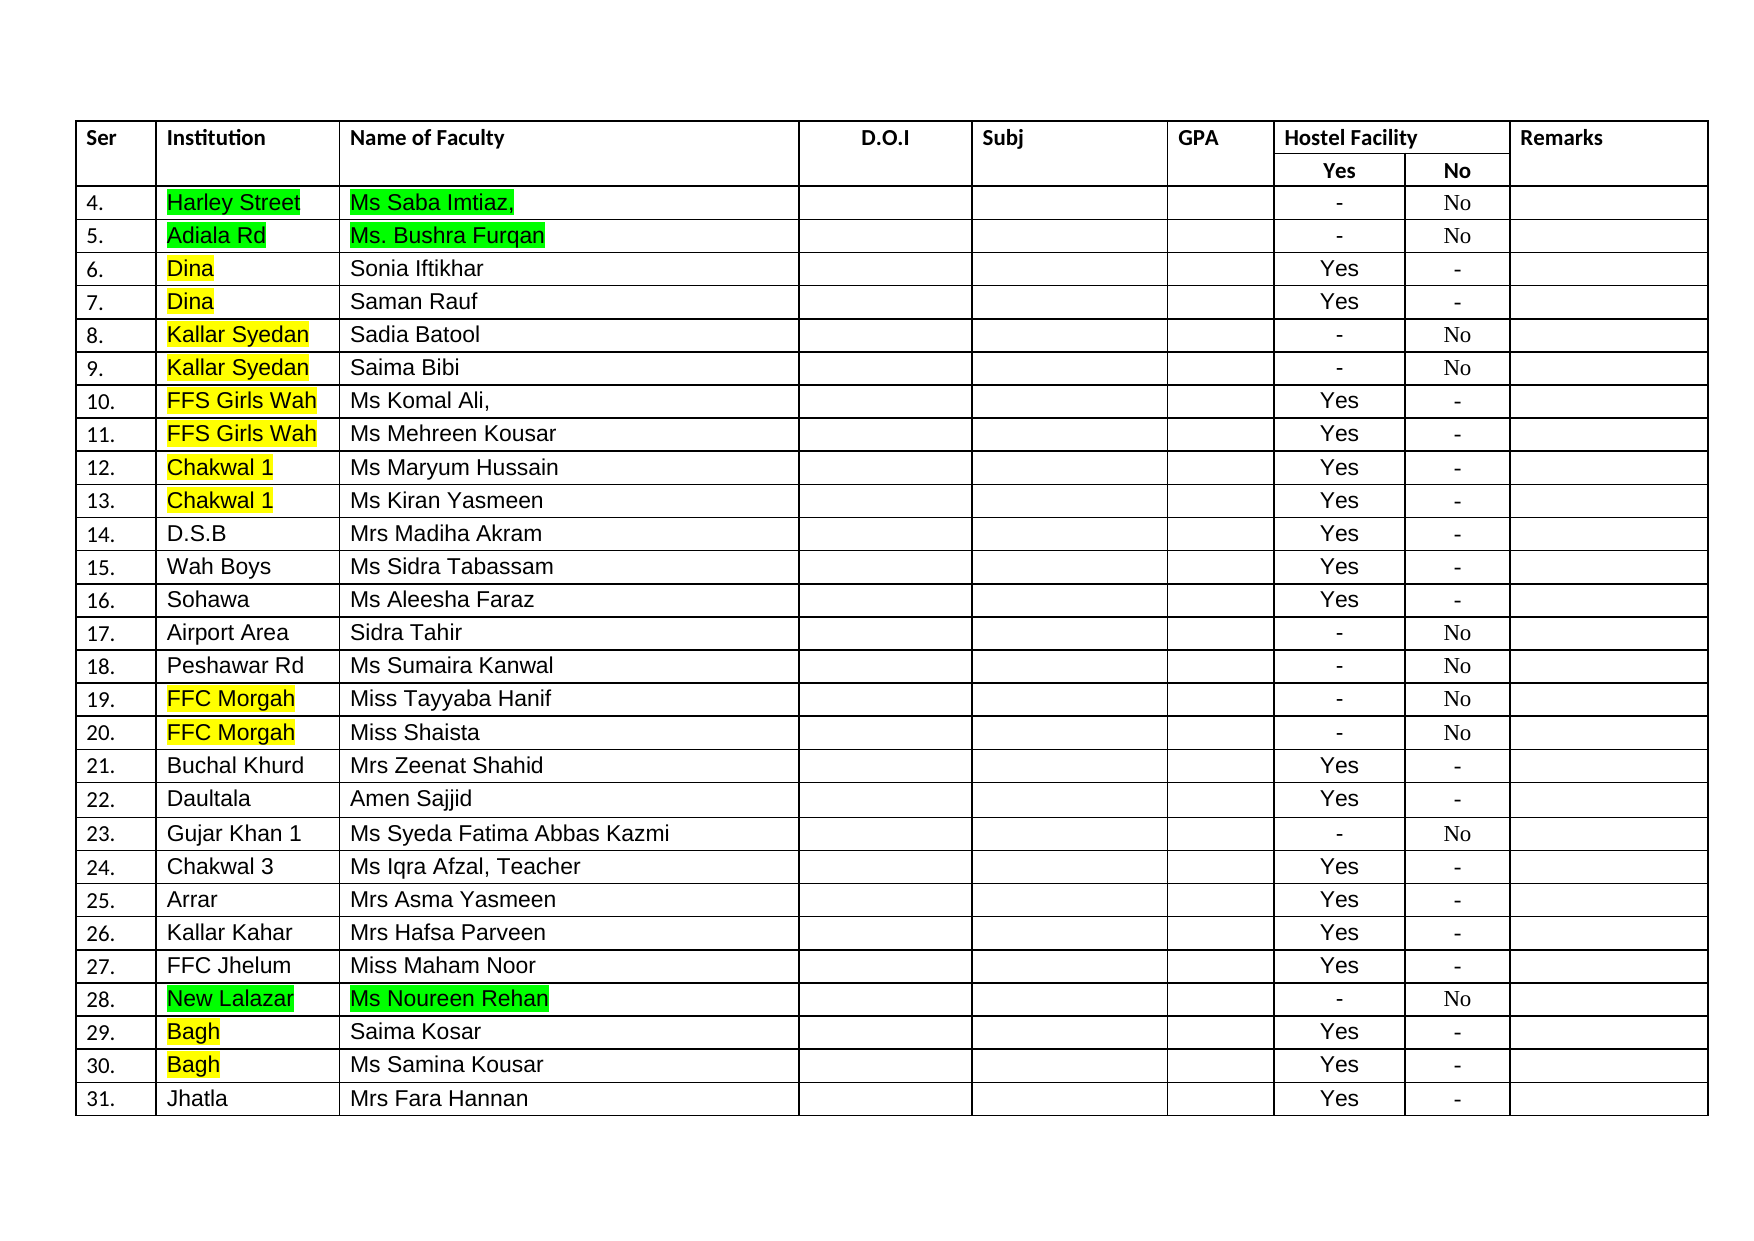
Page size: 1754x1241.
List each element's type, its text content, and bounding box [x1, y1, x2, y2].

table_cell [1168, 518, 1273, 550]
table_cell Daultala [157, 783, 339, 816]
table_cell Ms Iqra Afzal, Teacher [340, 851, 798, 883]
table_cell [800, 618, 971, 649]
table_cell [1511, 452, 1707, 483]
table_cell [1511, 818, 1707, 849]
table_cell - [1406, 419, 1509, 450]
table_cell - [1275, 984, 1404, 1015]
table_cell [973, 750, 1167, 782]
table_cell Ms Sumaira Kanwal [340, 651, 798, 682]
table_cell - [1275, 353, 1404, 384]
table_cell Yes [1275, 917, 1404, 949]
table_cell Saima Bibi [340, 353, 798, 384]
table_cell [1511, 551, 1707, 583]
table_cell - [1406, 917, 1509, 949]
table_cell [1511, 220, 1707, 252]
table_header Hostel Facility [1275, 122, 1509, 153]
table_cell [1511, 286, 1707, 318]
table_cell Yes [1275, 485, 1404, 517]
table_cell [77, 253, 155, 285]
table_cell [1168, 651, 1273, 682]
table_cell Kallar Kahar [157, 917, 339, 949]
table_cell [973, 220, 1167, 252]
table_cell [973, 452, 1167, 483]
table_cell Chakwal 1 [157, 452, 339, 483]
table_cell [1168, 618, 1273, 649]
table_cell [1168, 386, 1273, 417]
table_cell [1168, 585, 1273, 616]
table_cell Miss Tayyaba Hanif [340, 684, 798, 715]
table_header Subj [973, 122, 1167, 185]
table_cell Yes [1275, 951, 1404, 982]
table_cell [973, 485, 1167, 517]
table_cell - [1406, 518, 1509, 550]
table_cell [1168, 452, 1273, 483]
table_cell Chakwal 3 [157, 851, 339, 883]
table_cell Yes [1275, 783, 1404, 816]
table_cell [973, 253, 1167, 285]
table_cell [77, 651, 155, 682]
table_cell [77, 818, 155, 849]
table_cell No [1406, 717, 1509, 748]
table_cell FFC Morgah [157, 717, 339, 748]
table_cell [77, 386, 155, 417]
table_cell - [1406, 884, 1509, 916]
table_cell - [1275, 684, 1404, 715]
table_cell [800, 684, 971, 715]
table_cell Amen Sajjid [340, 783, 798, 816]
table_cell [1511, 253, 1707, 285]
table_cell [77, 984, 155, 1015]
table_cell - [1406, 1017, 1509, 1048]
table_header GPA [1168, 122, 1273, 185]
table_cell Sonia Iftikhar [340, 253, 798, 285]
table_cell Yes [1275, 386, 1404, 417]
table_cell [1511, 783, 1707, 816]
table_cell - [1406, 253, 1509, 285]
table_cell - [1275, 717, 1404, 748]
table_cell Yes [1275, 884, 1404, 916]
table_cell Adiala Rd [157, 220, 339, 252]
table_cell [973, 419, 1167, 450]
table_cell [1168, 286, 1273, 318]
table_header Institution [157, 122, 339, 185]
table_cell [800, 1017, 971, 1048]
table_cell [800, 419, 971, 450]
table_cell [1511, 1050, 1707, 1081]
table_cell [77, 518, 155, 550]
table_cell [77, 419, 155, 450]
table_cell Dina [157, 286, 339, 318]
table_cell No [1406, 684, 1509, 715]
table_cell Yes [1275, 750, 1404, 782]
table_cell [77, 717, 155, 748]
table_cell [1511, 884, 1707, 916]
table_cell No [1406, 353, 1509, 384]
table_cell [973, 585, 1167, 616]
table_cell Yes [1275, 253, 1404, 285]
table_cell [800, 452, 971, 483]
table_cell [1168, 684, 1273, 715]
table_cell [1168, 851, 1273, 883]
table_cell - [1406, 585, 1509, 616]
table_cell [800, 585, 971, 616]
table_cell [77, 618, 155, 649]
table_cell [973, 551, 1167, 583]
table_cell [1168, 1017, 1273, 1048]
table_cell [800, 884, 971, 916]
table_cell Kallar Syedan [157, 353, 339, 384]
table_cell - [1406, 951, 1509, 982]
table_cell [1168, 1050, 1273, 1081]
table_cell - [1406, 452, 1509, 483]
table_cell [973, 851, 1167, 883]
table_cell [1168, 984, 1273, 1015]
table_cell [1511, 187, 1707, 218]
table_cell [1511, 651, 1707, 682]
table_cell [973, 783, 1167, 816]
table_cell Yes [1275, 518, 1404, 550]
table_cell [800, 353, 971, 384]
table_cell No [1406, 651, 1509, 682]
table_cell [77, 917, 155, 949]
table_cell Ms Saba Imtiaz, [340, 187, 798, 218]
table_cell Yes [1275, 154, 1404, 185]
table_cell - [1275, 320, 1404, 351]
table_cell Sadia Batool [340, 320, 798, 351]
table_cell [973, 353, 1167, 384]
table_cell [973, 187, 1167, 218]
table_cell [1511, 386, 1707, 417]
table_cell [77, 353, 155, 384]
table_cell [973, 684, 1167, 715]
table_cell [800, 984, 971, 1015]
table_cell No [1406, 220, 1509, 252]
table_cell [77, 187, 155, 218]
table_cell Ms Aleesha Faraz [340, 585, 798, 616]
table_cell [77, 684, 155, 715]
table_cell [1511, 1083, 1707, 1114]
table_cell Airport Area [157, 618, 339, 649]
table_header D.O.I [800, 122, 971, 185]
table_cell Wah Boys [157, 551, 339, 583]
table_cell Yes [1275, 1083, 1404, 1114]
table_cell [800, 750, 971, 782]
table_cell [1168, 917, 1273, 949]
table_cell Ms Syeda Fatima Abbas Kazmi [340, 818, 798, 849]
table_cell Mrs Asma Yasmeen [340, 884, 798, 916]
table_cell Sohawa [157, 585, 339, 616]
table_cell [973, 818, 1167, 849]
table_cell [1168, 1083, 1273, 1114]
table_cell [800, 851, 971, 883]
table_cell Arrar [157, 884, 339, 916]
table_cell [800, 253, 971, 285]
table_cell Yes [1275, 452, 1404, 483]
table_cell [77, 551, 155, 583]
table_cell No [1406, 187, 1509, 218]
table_cell Saman Rauf [340, 286, 798, 318]
table_cell [77, 851, 155, 883]
table_cell [1168, 783, 1273, 816]
table_cell [77, 585, 155, 616]
table_cell Kallar Syedan [157, 320, 339, 351]
table_cell Yes [1275, 419, 1404, 450]
table_cell [77, 220, 155, 252]
table_cell [800, 220, 971, 252]
table_cell - [1275, 618, 1404, 649]
table_cell [973, 984, 1167, 1015]
table_cell [1511, 618, 1707, 649]
table_cell [77, 286, 155, 318]
table_cell Bagh [157, 1050, 339, 1081]
table_cell [1168, 220, 1273, 252]
table_cell Gujar Khan 1 [157, 818, 339, 849]
table_cell - [1275, 220, 1404, 252]
table_cell Chakwal 1 [157, 485, 339, 517]
table_cell Yes [1275, 551, 1404, 583]
table_cell Jhatla [157, 1083, 339, 1114]
table_cell Mrs Madiha Akram [340, 518, 798, 550]
table_cell [973, 518, 1167, 550]
table_cell [800, 1050, 971, 1081]
table_cell [1511, 717, 1707, 748]
table_cell [1168, 551, 1273, 583]
table_header Remarks [1511, 122, 1707, 185]
table_cell Ms Mehreen Kousar [340, 419, 798, 450]
table_cell [77, 1083, 155, 1114]
table_cell - [1406, 386, 1509, 417]
table_cell - [1406, 851, 1509, 883]
table_cell - [1275, 651, 1404, 682]
table_cell No [1406, 818, 1509, 849]
table_cell - [1406, 783, 1509, 816]
table_cell [1168, 187, 1273, 218]
table_cell [800, 783, 971, 816]
table_cell No [1406, 618, 1509, 649]
table_cell Ms Komal Ali, [340, 386, 798, 417]
table_cell - [1406, 1050, 1509, 1081]
table_cell [77, 1017, 155, 1048]
table_cell Miss Shaista [340, 717, 798, 748]
table_cell Ms Samina Kousar [340, 1050, 798, 1081]
table_cell Yes [1275, 286, 1404, 318]
table_cell Bagh [157, 1017, 339, 1048]
table_cell Ms Maryum Hussain [340, 452, 798, 483]
table_cell [973, 1083, 1167, 1114]
table_cell [1511, 1017, 1707, 1048]
table_cell [800, 551, 971, 583]
table_cell [1168, 750, 1273, 782]
table_cell Ms Kiran Yasmeen [340, 485, 798, 517]
table_cell Yes [1275, 585, 1404, 616]
table_cell [77, 320, 155, 351]
table_cell [1511, 684, 1707, 715]
table_cell - [1275, 187, 1404, 218]
table_cell [77, 884, 155, 916]
table_header Name of Faculty [340, 122, 798, 185]
table_cell - [1275, 818, 1404, 849]
table_cell - [1406, 1083, 1509, 1114]
table_cell Mrs Zeenat Shahid [340, 750, 798, 782]
table_cell [1168, 320, 1273, 351]
table_cell [973, 386, 1167, 417]
table_cell - [1406, 551, 1509, 583]
table_cell [973, 951, 1167, 982]
table_cell [77, 452, 155, 483]
table_cell [77, 783, 155, 816]
table_cell [1511, 984, 1707, 1015]
table_cell [973, 717, 1167, 748]
table_cell [800, 187, 971, 218]
table_cell New Lalazar [157, 984, 339, 1015]
table_cell [800, 818, 971, 849]
table_cell Miss Maham Noor [340, 951, 798, 982]
table_cell No [1406, 154, 1509, 185]
table_cell Buchal Khurd [157, 750, 339, 782]
table_cell - [1406, 485, 1509, 517]
table_cell [1511, 320, 1707, 351]
table_cell [800, 485, 971, 517]
table_cell [1168, 485, 1273, 517]
table_cell [77, 951, 155, 982]
table_cell [973, 1050, 1167, 1081]
table_cell [1511, 750, 1707, 782]
table_cell [973, 917, 1167, 949]
table_header Ser [77, 122, 155, 185]
table_cell [1168, 884, 1273, 916]
table_cell [973, 320, 1167, 351]
table_cell Ms Sidra Tabassam [340, 551, 798, 583]
table_cell Yes [1275, 851, 1404, 883]
table_cell [973, 618, 1167, 649]
table_cell FFC Jhelum [157, 951, 339, 982]
table_cell Ms Noureen Rehan [340, 984, 798, 1015]
table_cell [1511, 951, 1707, 982]
table_cell [1168, 253, 1273, 285]
table_cell Mrs Hafsa Parveen [340, 917, 798, 949]
table_cell [800, 518, 971, 550]
table_cell Yes [1275, 1050, 1404, 1081]
table_cell Yes [1275, 1017, 1404, 1048]
table_cell FFC Morgah [157, 684, 339, 715]
table_cell FFS Girls Wah [157, 419, 339, 450]
table_cell [77, 750, 155, 782]
table_cell [800, 320, 971, 351]
table_cell Harley Street [157, 187, 339, 218]
table_cell No [1406, 984, 1509, 1015]
table_cell [800, 386, 971, 417]
table_cell [800, 951, 971, 982]
table_cell Dina [157, 253, 339, 285]
table_cell [1168, 419, 1273, 450]
table_cell [1511, 851, 1707, 883]
table_cell [800, 1083, 971, 1114]
table_cell Peshawar Rd [157, 651, 339, 682]
table_cell [1511, 419, 1707, 450]
table_cell [1511, 485, 1707, 517]
table_cell - [1406, 750, 1509, 782]
table_cell [973, 651, 1167, 682]
table_cell [973, 286, 1167, 318]
table_cell [973, 884, 1167, 916]
table_cell [1511, 353, 1707, 384]
table_cell [77, 485, 155, 517]
table_cell [800, 651, 971, 682]
table_cell [77, 1050, 155, 1081]
table_cell Mrs Fara Hannan [340, 1083, 798, 1114]
table_cell - [1406, 286, 1509, 318]
table_cell Sidra Tahir [340, 618, 798, 649]
table_cell [1168, 951, 1273, 982]
table_cell No [1406, 320, 1509, 351]
table_cell Saima Kosar [340, 1017, 798, 1048]
table_cell [800, 286, 971, 318]
table_cell FFS Girls Wah [157, 386, 339, 417]
table_cell [800, 917, 971, 949]
table_cell [800, 717, 971, 748]
table_cell [1168, 818, 1273, 849]
table_cell [1511, 917, 1707, 949]
table_cell [973, 1017, 1167, 1048]
table_cell [1511, 518, 1707, 550]
table_cell Ms. Bushra Furqan [340, 220, 798, 252]
table_cell D.S.B [157, 518, 339, 550]
table_cell [1168, 353, 1273, 384]
table_cell [1511, 585, 1707, 616]
table_cell [1168, 717, 1273, 748]
